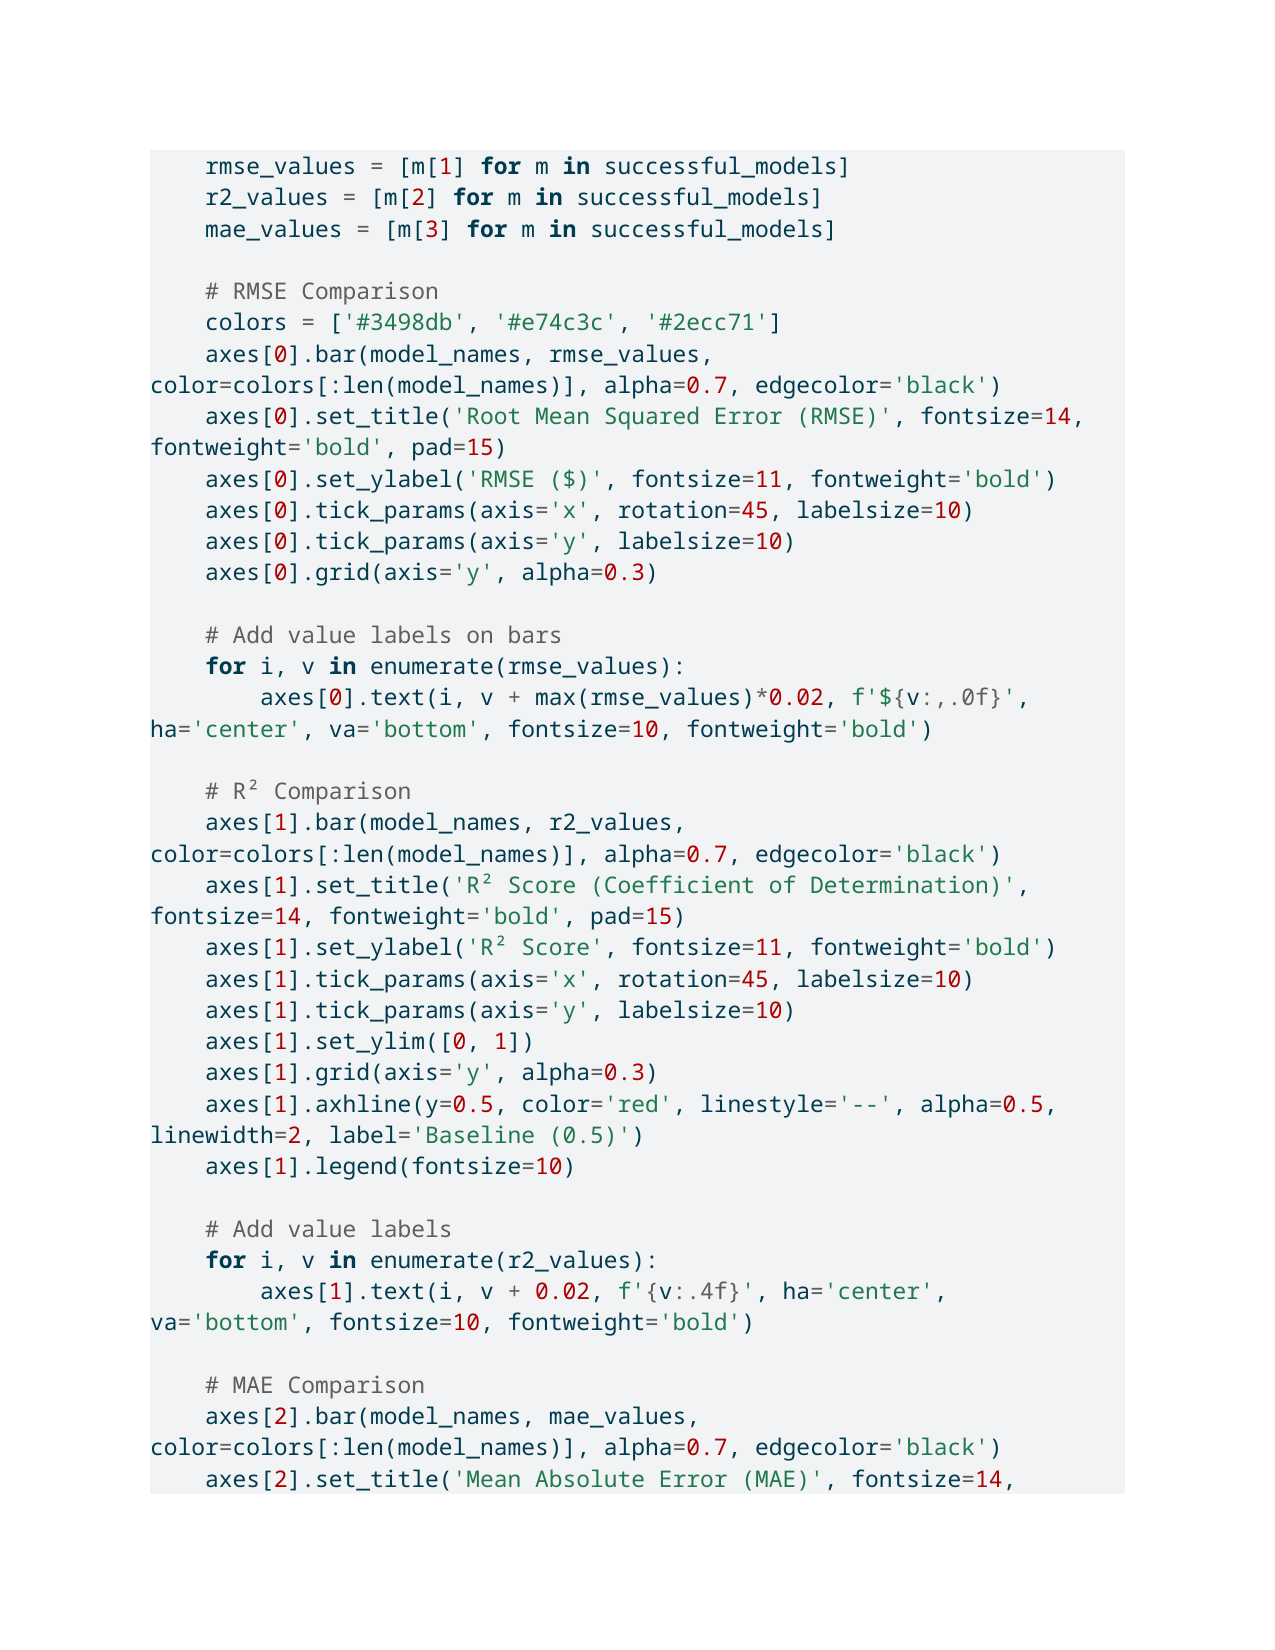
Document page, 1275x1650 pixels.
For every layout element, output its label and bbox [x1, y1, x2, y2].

text [150, 150, 1125, 1494]
